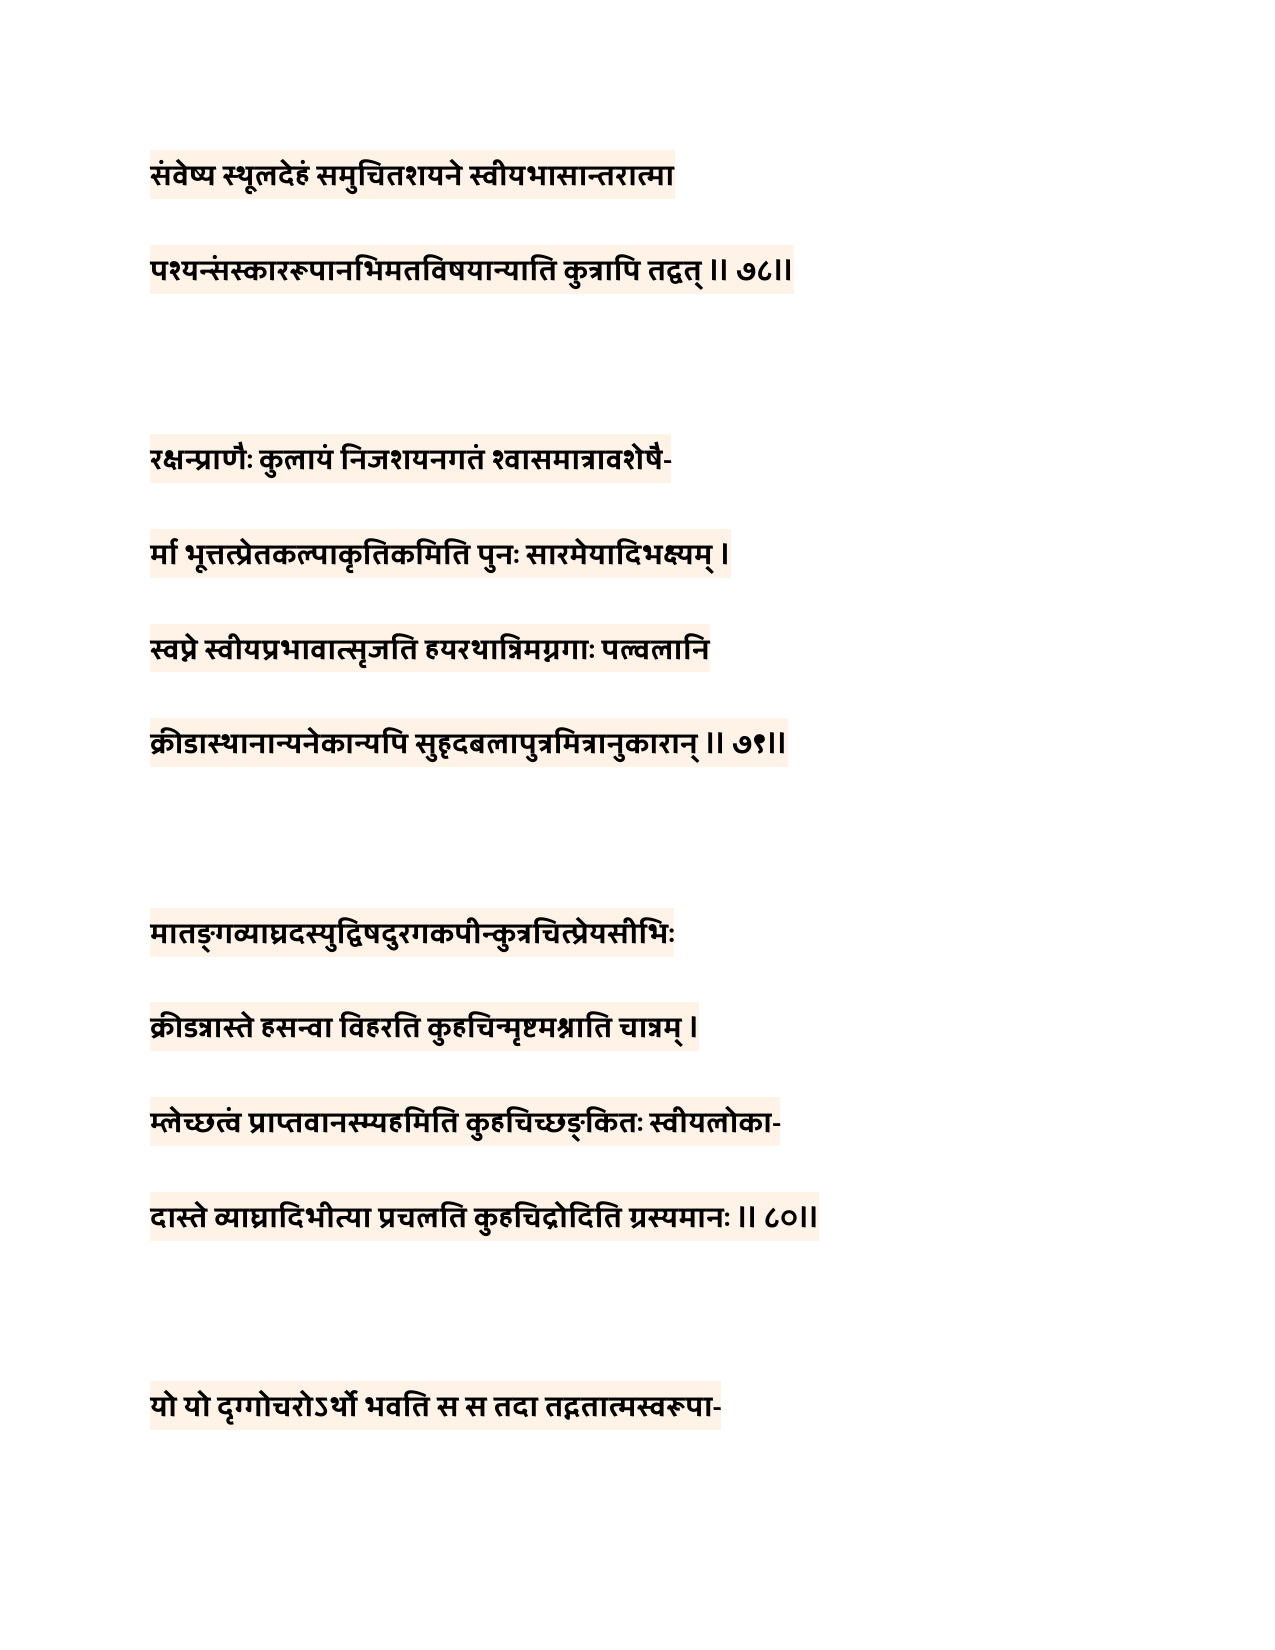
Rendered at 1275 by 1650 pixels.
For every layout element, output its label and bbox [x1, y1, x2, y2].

text [150, 150, 1125, 1430]
